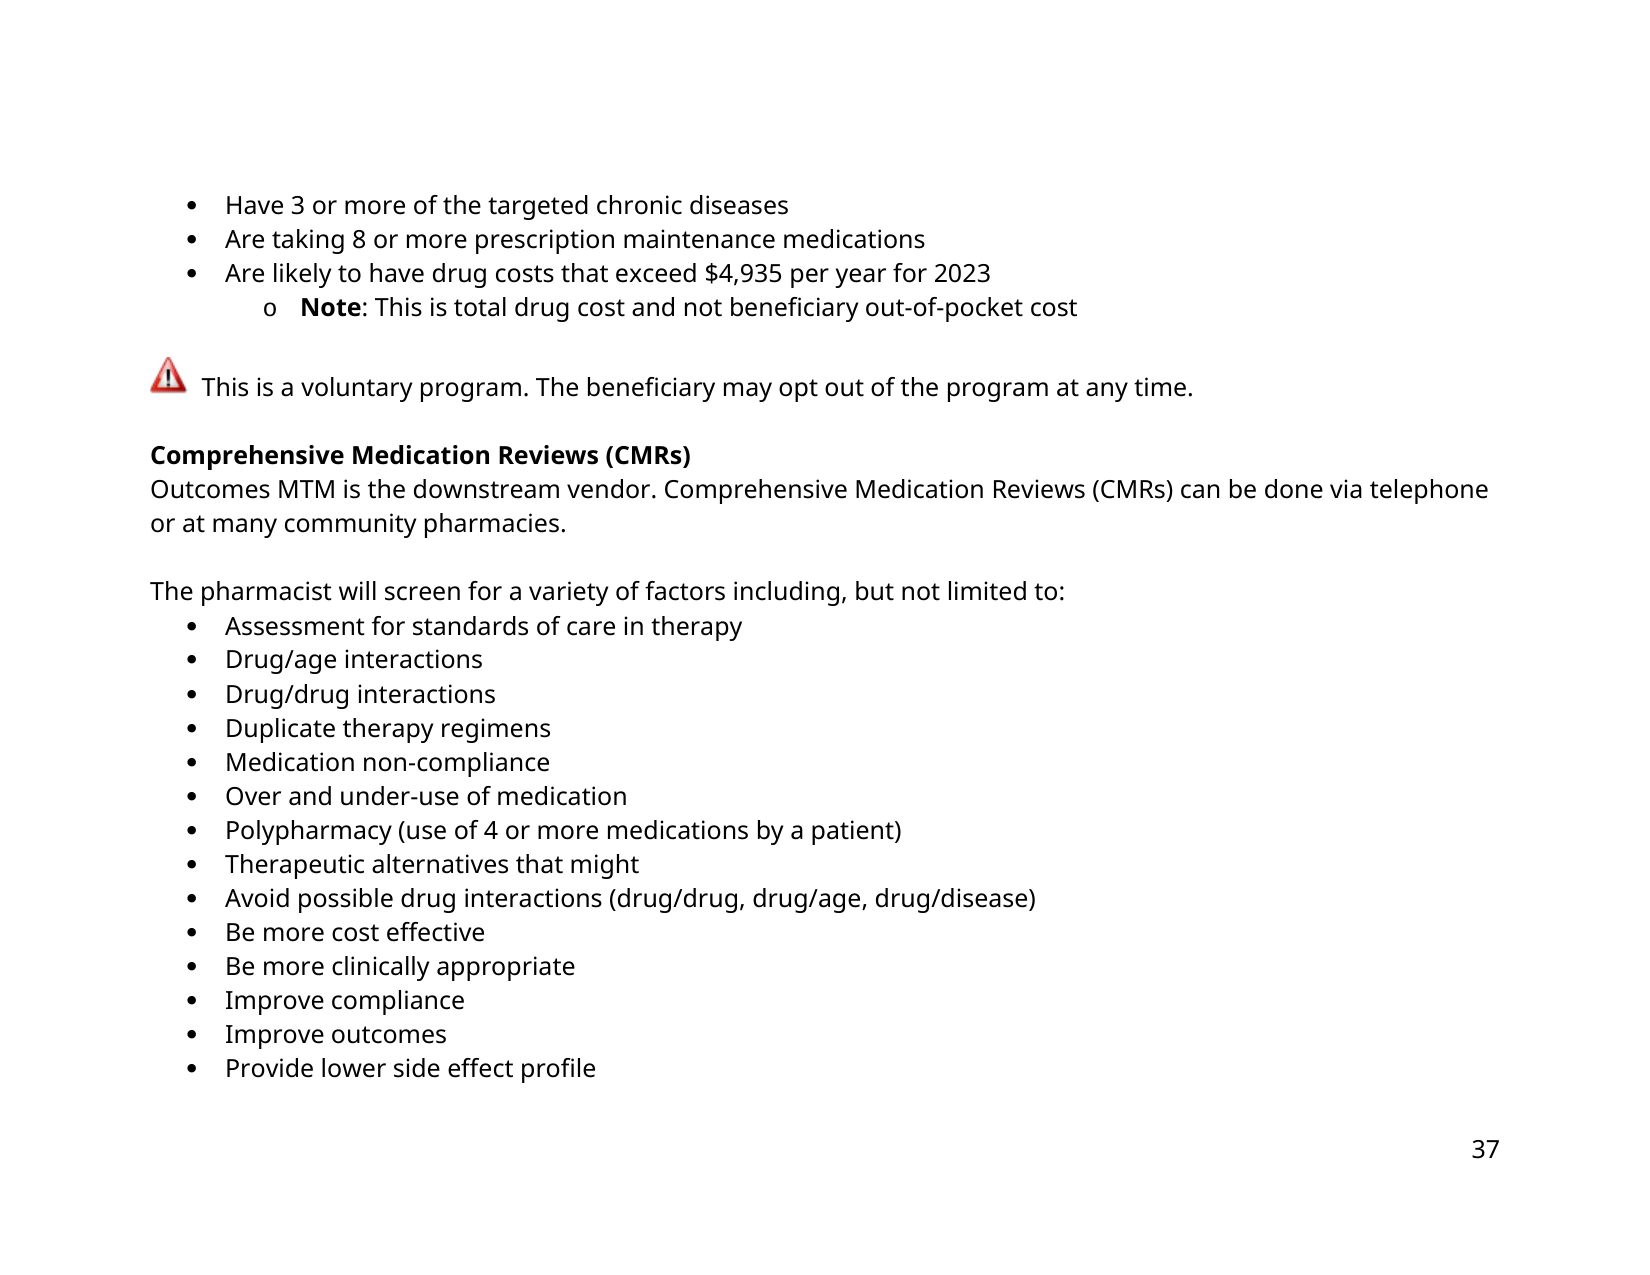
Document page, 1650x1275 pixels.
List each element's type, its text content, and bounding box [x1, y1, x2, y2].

list Drug/age interactions [187, 642, 1500, 676]
list Are likely to have drug costs that exceed $4,935 per year for 2023 [187, 256, 1500, 290]
text This is a voluntary program. The beneficiary may opt out of the program at any time. [150, 358, 1500, 404]
picture [150, 357, 189, 397]
list Note: This is total drug cost and not beneficiary out-of-pocket cost [262, 290, 1500, 324]
list Drug/drug interactions [187, 676, 1500, 710]
list Polypharmacy (use of 4 or more medications by a patient) [187, 812, 1500, 847]
list Therapeutic alternatives that might [187, 847, 1500, 881]
text Outcomes MTM is the downstream vendor. Comprehensive Medication Reviews (CMRs) can be done via telephone or at many community pharmacies. [150, 472, 1500, 540]
list Over and under-use of medication [187, 778, 1500, 812]
list Provide lower side effect profile [187, 1051, 1500, 1085]
list Improve compliance [187, 983, 1500, 1017]
list Have 3 or more of the targeted chronic diseases [187, 187, 1500, 222]
text The pharmacist will screen for a variety of factors including, but not limited to: [150, 574, 1500, 608]
text Comprehensive Medication Reviews (CMRs) [150, 438, 1500, 472]
list Avoid possible drug interactions (drug/drug, drug/age, drug/disease) [187, 881, 1500, 915]
list Improve outcomes [187, 1017, 1500, 1051]
list Duplicate therapy regimens [187, 710, 1500, 744]
list Are taking 8 or more prescription maintenance medications [187, 222, 1500, 256]
list Be more clinically appropriate [187, 949, 1500, 983]
list Be more cost effective [187, 915, 1500, 949]
list Medication non-compliance [187, 744, 1500, 778]
list Assessment for standards of care in therapy [187, 608, 1500, 642]
